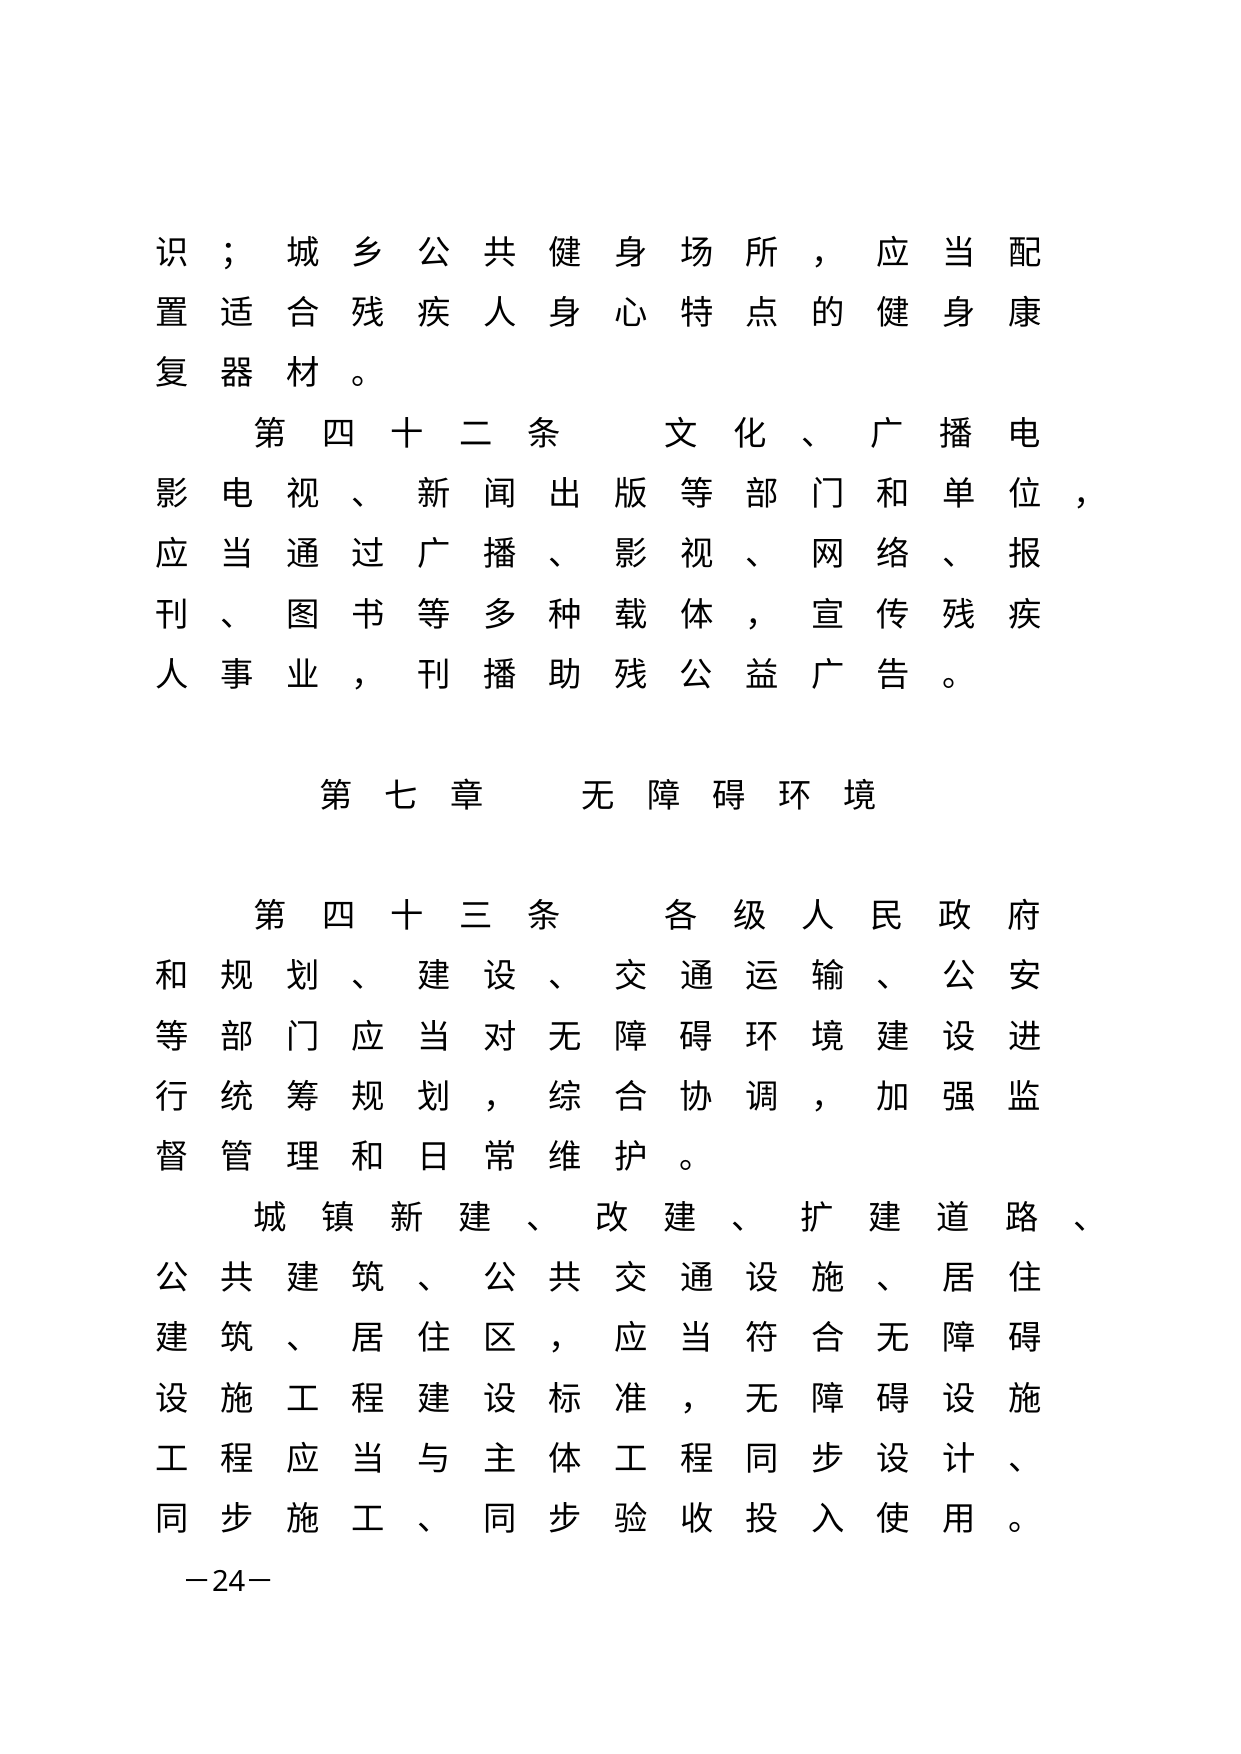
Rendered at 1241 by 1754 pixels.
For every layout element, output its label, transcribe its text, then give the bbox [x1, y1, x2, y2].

text 第四十三条 各级人民政府和规划、建设、交通运输、公安等部门应当对无障碍环境建设进行统筹规划，综合协调，加强监督管理和日常维护。 [155, 883, 1073, 1184]
text 第七章 无障碍环境 [155, 762, 1073, 823]
text 城镇新建、改建、扩建道路、公共建筑、公共交通设施、居住建筑、居住区，应当符合无障碍设施工程建设标准，无障碍设施工程应当与主体工程同步设计、同步施工、同步验收投入使用。 [155, 1184, 1073, 1546]
text 第四十二条 文化、广播电影电视、新闻出版等部门和单位，应当通过广播、影视、网络、报刊、图书等多种载体，宣传残疾人事业，刊播助残公益广告。 [155, 400, 1073, 702]
text 第四十一条 展览馆、博物馆、纪念馆、科技馆、文化馆、图书馆、体育场馆、公园等公共文化、体育场所应当对残疾人免费或者优惠开放，并设置明显标识；城乡公共健身场所，应当配置适合残疾人身心特点的健身康复器材。 [155, 219, 1073, 400]
